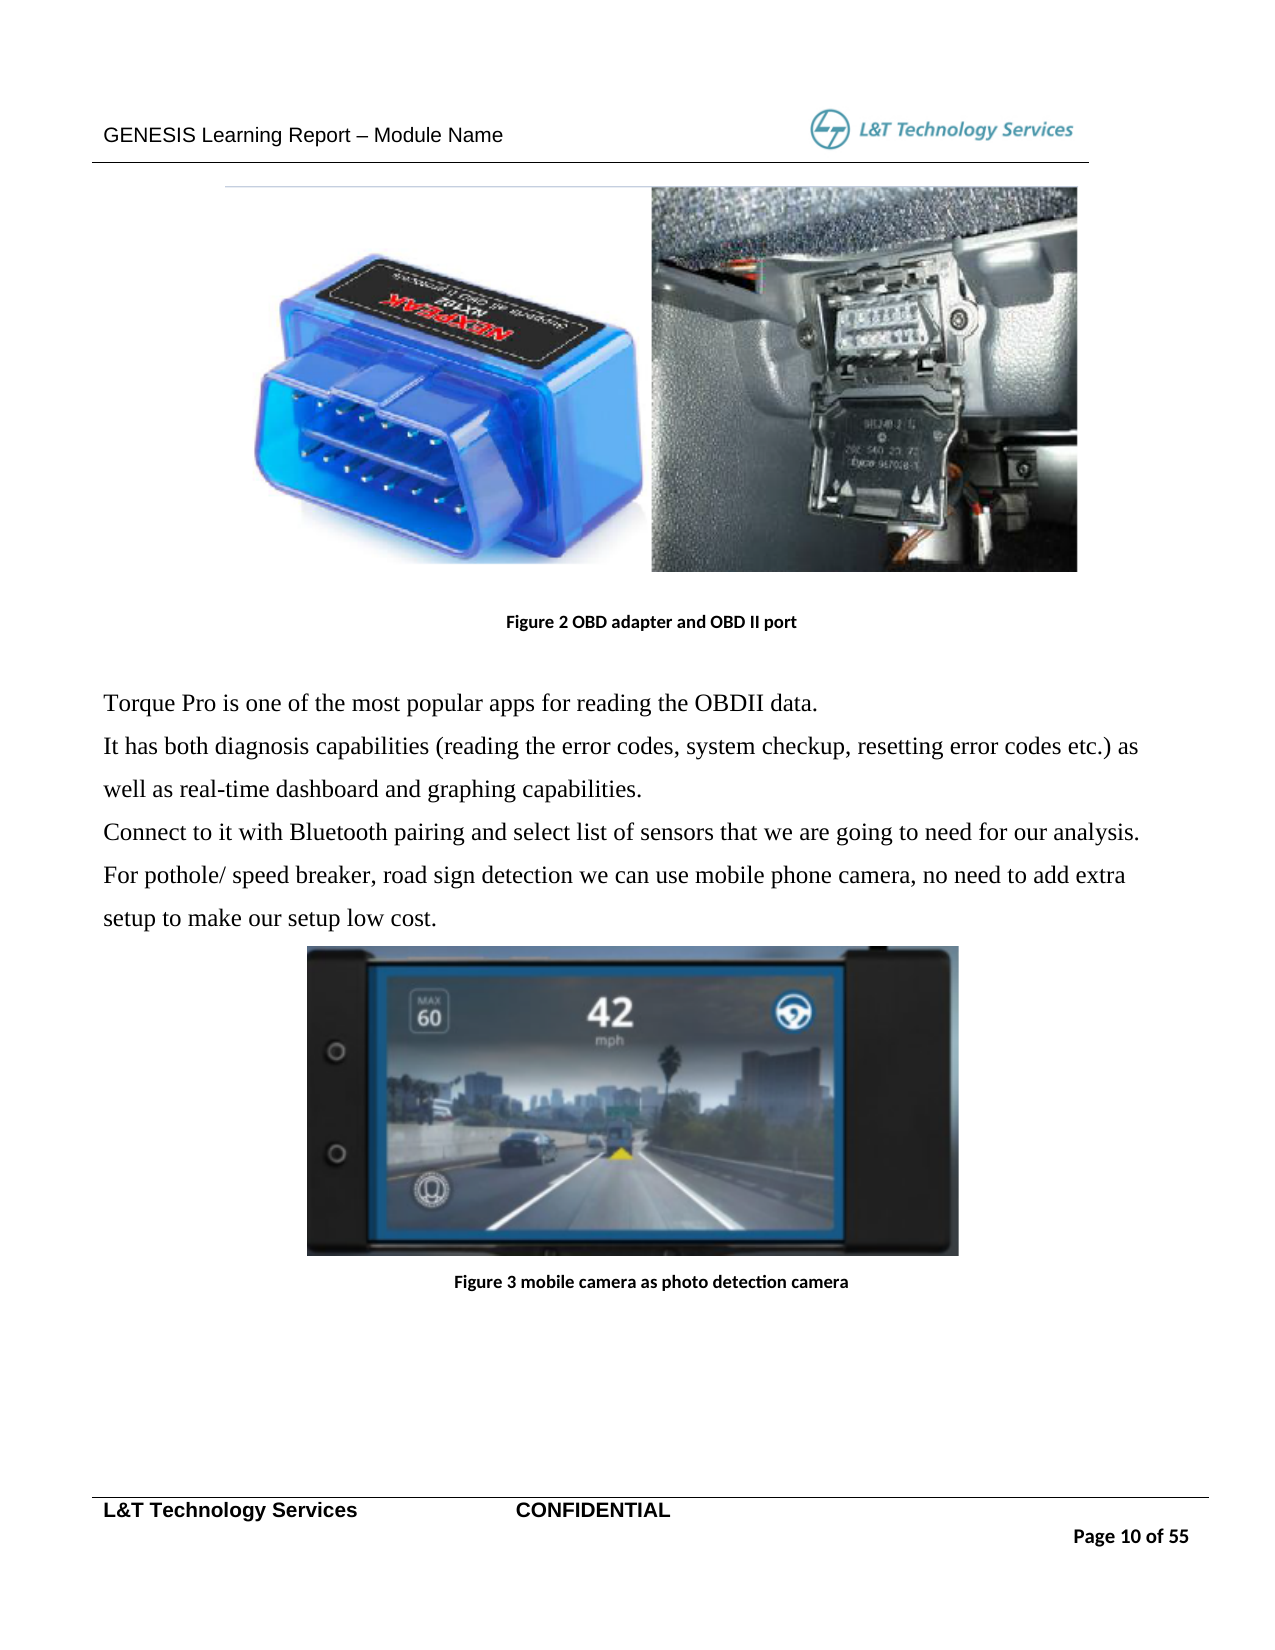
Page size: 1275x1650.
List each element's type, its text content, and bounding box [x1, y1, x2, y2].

picture [307, 946, 959, 1256]
text Figure 3 mobile camera as photo detection camera [103, 1270, 1162, 1293]
text Torque Pro is one of the most popular apps for reading the OBDII data. [103, 688, 1162, 716]
text Figure 2 OBD adapter and OBD II port [103, 610, 1162, 633]
picture [225, 186, 1079, 572]
text It has both diagnosis capabilities (reading the error codes, system checkup, resetting error codes etc.) as well as real-time dashboard and graphing capabilities. [103, 731, 1162, 803]
text Connect to it with Bluetooth pairing and select list of sensors that we are going to need for our analysis. [103, 817, 1162, 846]
text For pothole/ speed breaker, road sign detection we can use mobile phone camera, no need to add extra setup to make our setup low cost. [103, 860, 1162, 932]
